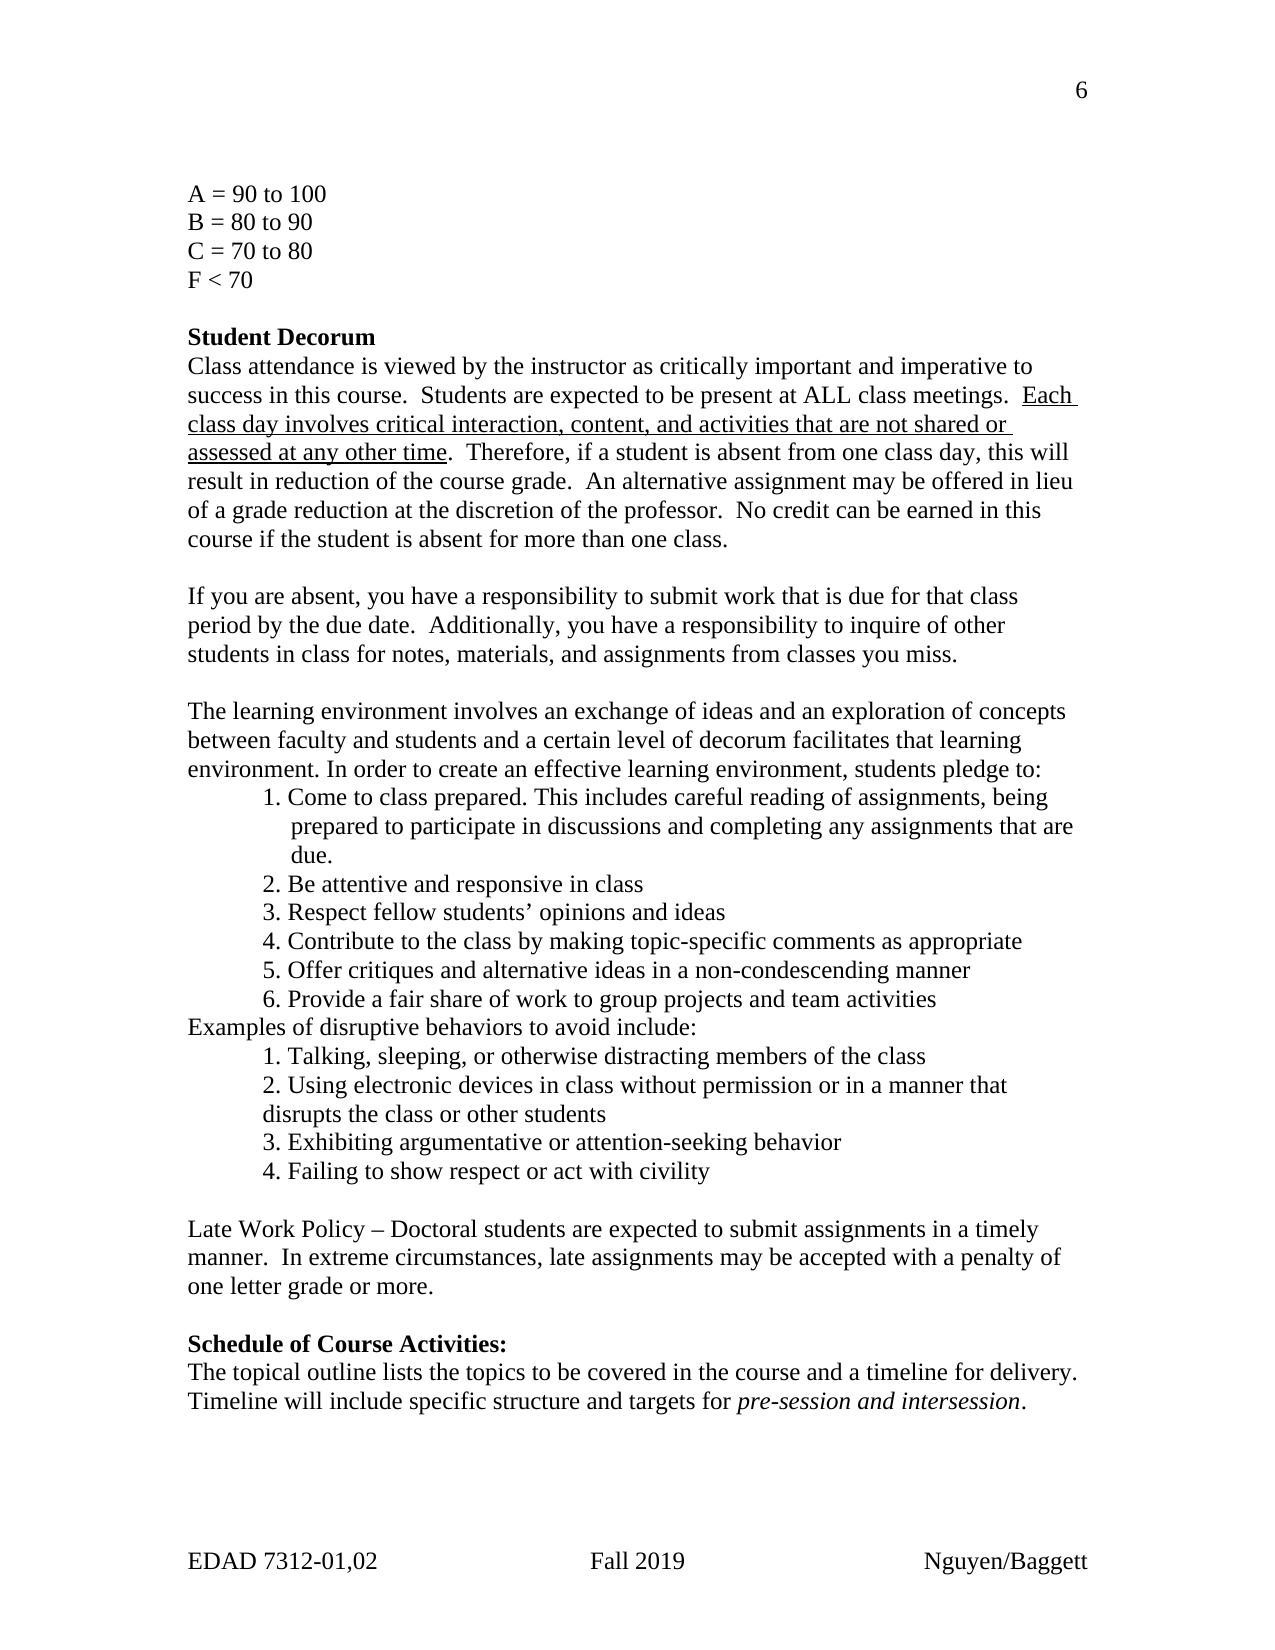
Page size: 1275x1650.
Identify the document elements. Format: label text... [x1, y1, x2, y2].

text Schedule of Course Activities: [187, 1329, 1087, 1357]
text 3. Respect fellow students’ opinions and ideas [262, 897, 1087, 926]
text 1. Come to class prepared. This includes careful reading of assignments, being prepared to participate in discussions and completing any assignments that are due. [262, 782, 1087, 869]
text F < 70 [187, 265, 1087, 294]
text 3. Exhibiting argumentative or attention-seeking behavior [262, 1127, 1087, 1156]
text The learning environment involves an exchange of ideas and an exploration of concepts between faculty and students and a certain level of decorum facilitates that learning environment. In order to create an effective learning environment, students pledge to: [187, 696, 1087, 782]
text The topical outline lists the topics to be covered in the course and a timeline for delivery. Timeline will include specific structure and targets for pre-session and intersession. [187, 1357, 1087, 1415]
text Class attendance is viewed by the instructor as critically important and imperative to success in this course. Students are expected to be present at ALL class meetings. Each class day involves critical interaction, content, and activities that are not shared or assessed at any other time. Therefore, if a student is absent from one class day, this will result in reduction of the course grade. An alternative assignment may be offered in lieu of a grade reduction at the discretion of the professor. No credit can be earned in this course if the student is absent for more than one class. [187, 351, 1087, 552]
text 4. Contribute to the class by making topic-specific comments as appropriate [262, 926, 1087, 955]
text B = 80 to 90 [187, 207, 1087, 236]
text 2. Be attentive and responsive in class [262, 869, 1087, 897]
text Examples of disruptive behaviors to avoid include: [187, 1012, 1087, 1041]
text 1. Talking, sleeping, or otherwise distracting members of the class [262, 1041, 1087, 1070]
text 6. Provide a fair share of work to group projects and team activities [262, 984, 1087, 1012]
text 2. Using electronic devices in class without permission or in a manner that disrupts the class or other students [262, 1070, 1087, 1127]
text Late Work Policy – Doctoral students are expected to submit assignments in a timely manner. In extreme circumstances, late assignments may be accepted with a penalty of one letter grade or more. [187, 1214, 1087, 1300]
text A = 90 to 100 [187, 179, 1087, 207]
text 5. Offer critiques and alternative ideas in a non-condescending manner [262, 955, 1087, 984]
text C = 70 to 80 [187, 236, 1087, 265]
text 4. Failing to show respect or act with civility [262, 1156, 1087, 1185]
text Student Decorum [187, 322, 1087, 351]
text If you are absent, you have a responsibility to submit work that is due for that class period by the due date. Additionally, you have a responsibility to inquire of other students in class for notes, materials, and assignments from classes you miss. [187, 581, 1087, 667]
